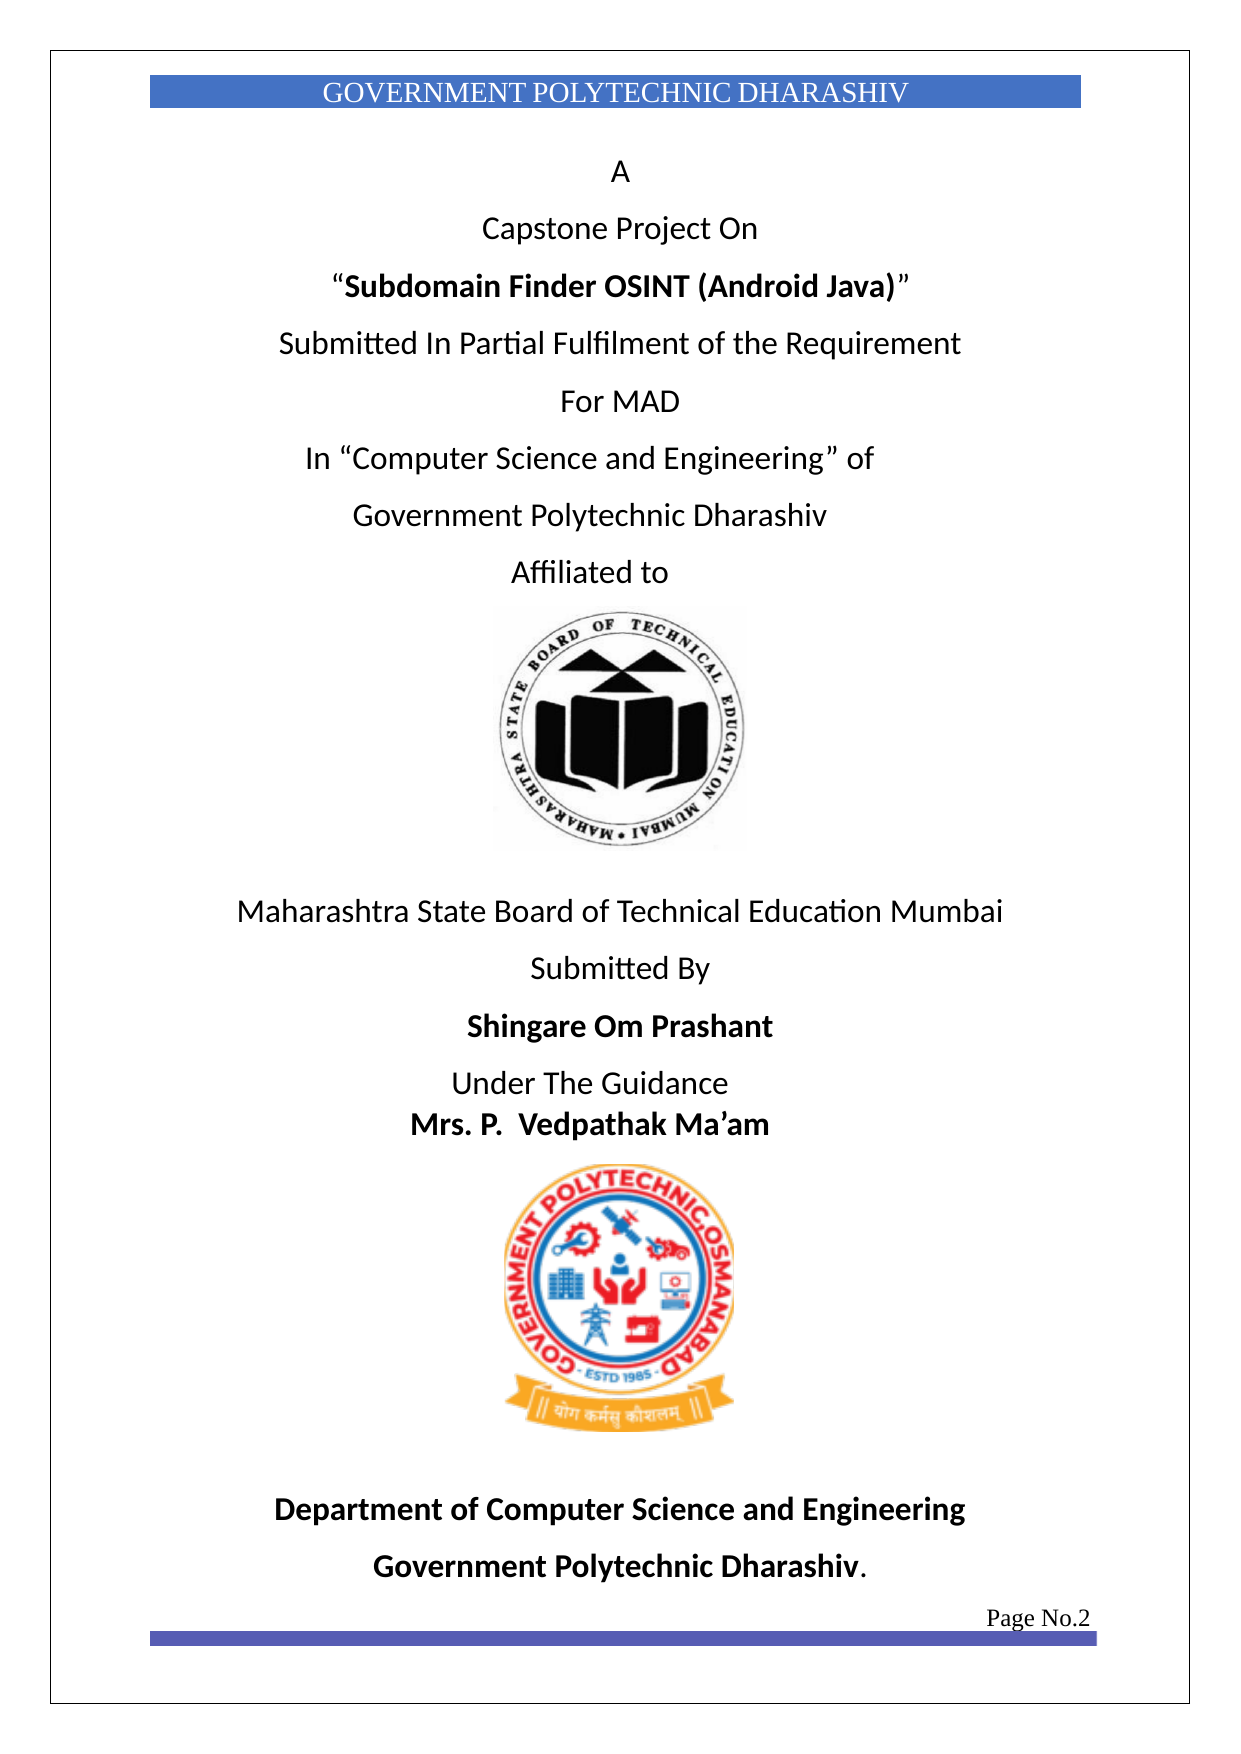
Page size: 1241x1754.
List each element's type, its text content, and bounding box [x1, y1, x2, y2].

text For MAD [150, 379, 1090, 420]
text Capstone Project On [150, 207, 1090, 248]
text “Subdomain Finder OSINT (Android Java)” [150, 265, 1090, 306]
picture [502, 1164, 733, 1430]
text Department of Computer Science and Engineering [150, 1488, 1090, 1529]
text Under The Guidance [150, 1062, 1030, 1103]
text Shingare Om Prashant [150, 1005, 1090, 1046]
text A [150, 150, 1090, 191]
text Government Polytechnic Dharashiv. [150, 1545, 1090, 1586]
text Government Polytechnic Dharashiv [149, 494, 1030, 535]
text Maharashtra State Board of Technical Education Mumbai [150, 890, 1090, 931]
text Submitted By [150, 947, 1090, 988]
text In “Computer Science and Engineering” of [149, 437, 1030, 478]
picture [150, 1631, 1119, 1646]
picture [492, 605, 748, 851]
text Submitted In Partial Fulfilment of the Requirement [150, 322, 1090, 363]
text Mrs. P. Vedpathak Ma’am [150, 1103, 1030, 1144]
text Affiliated to [149, 552, 1030, 592]
